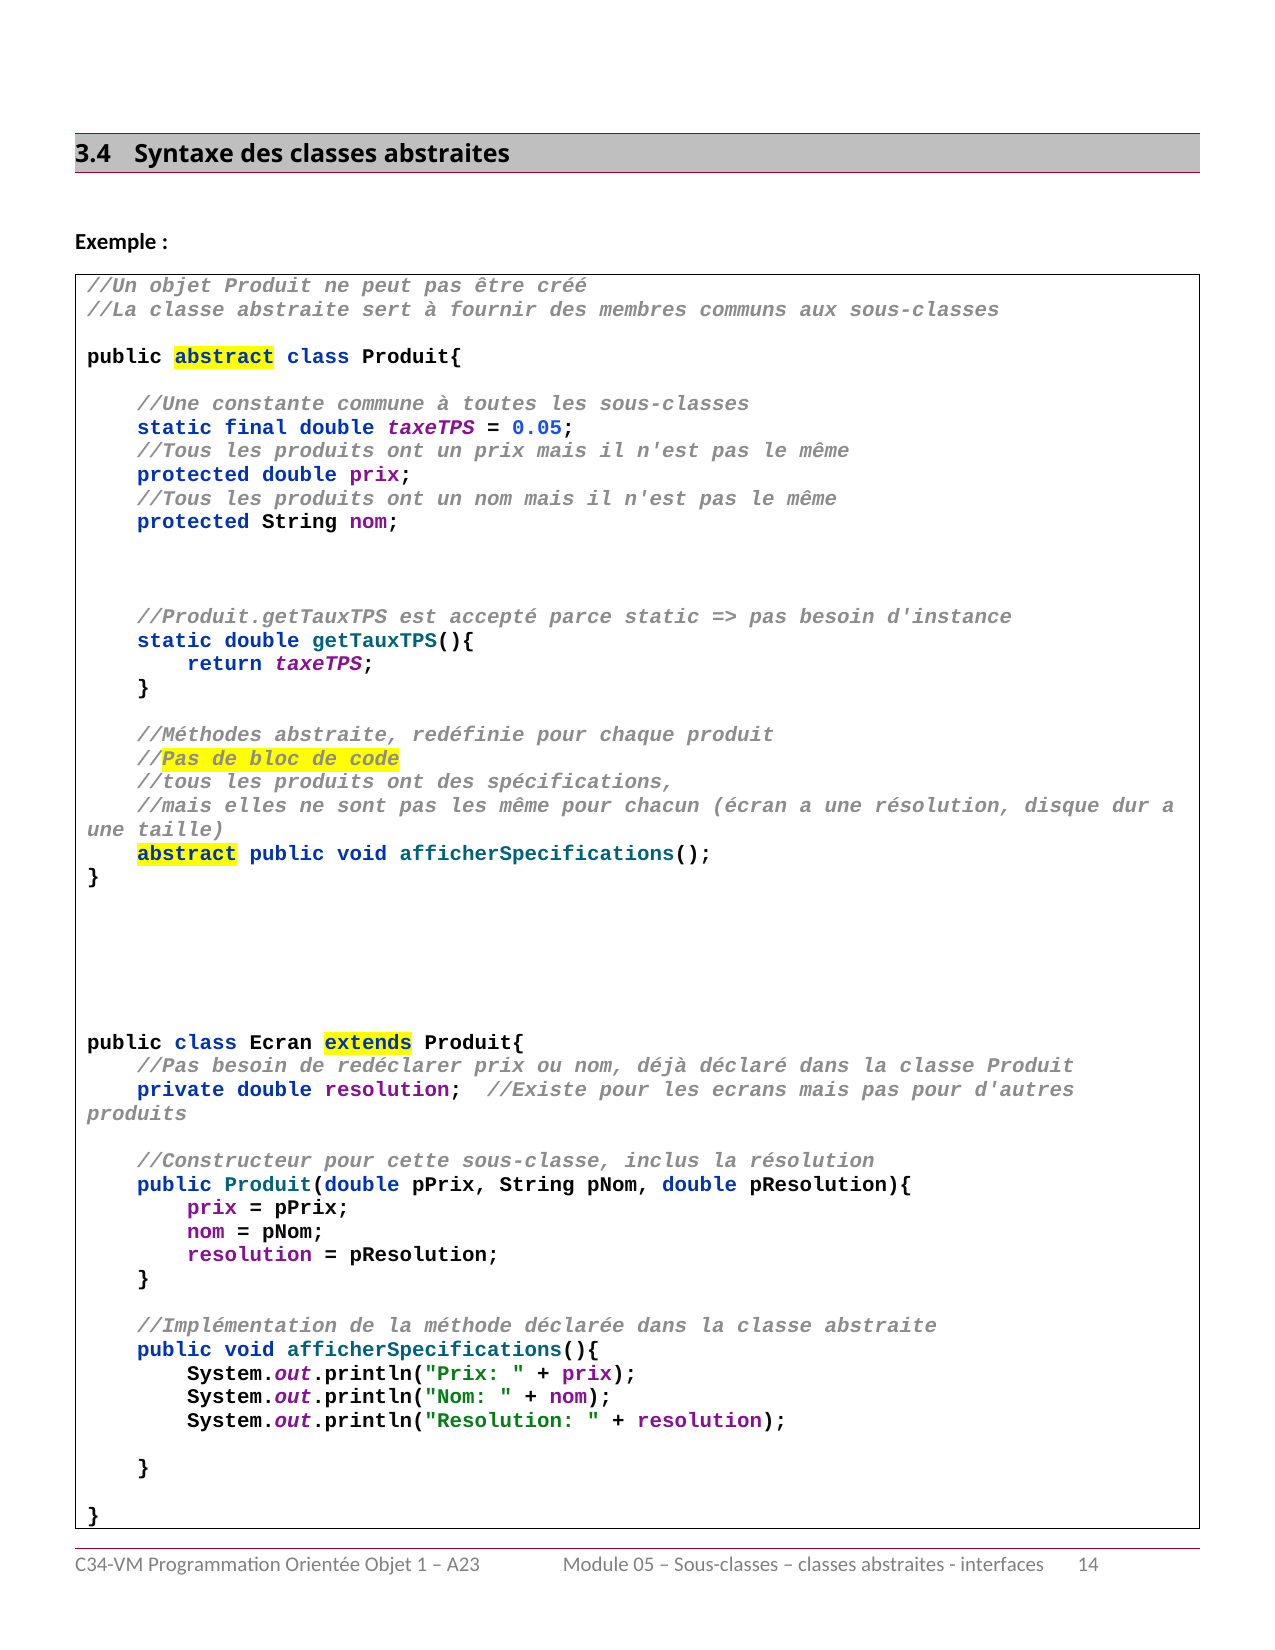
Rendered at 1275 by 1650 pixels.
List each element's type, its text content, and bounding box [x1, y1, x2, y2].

subtitle Syntaxe des classes abstraites [75, 134, 1200, 172]
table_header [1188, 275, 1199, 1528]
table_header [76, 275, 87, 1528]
text Exemple : [75, 227, 1200, 255]
